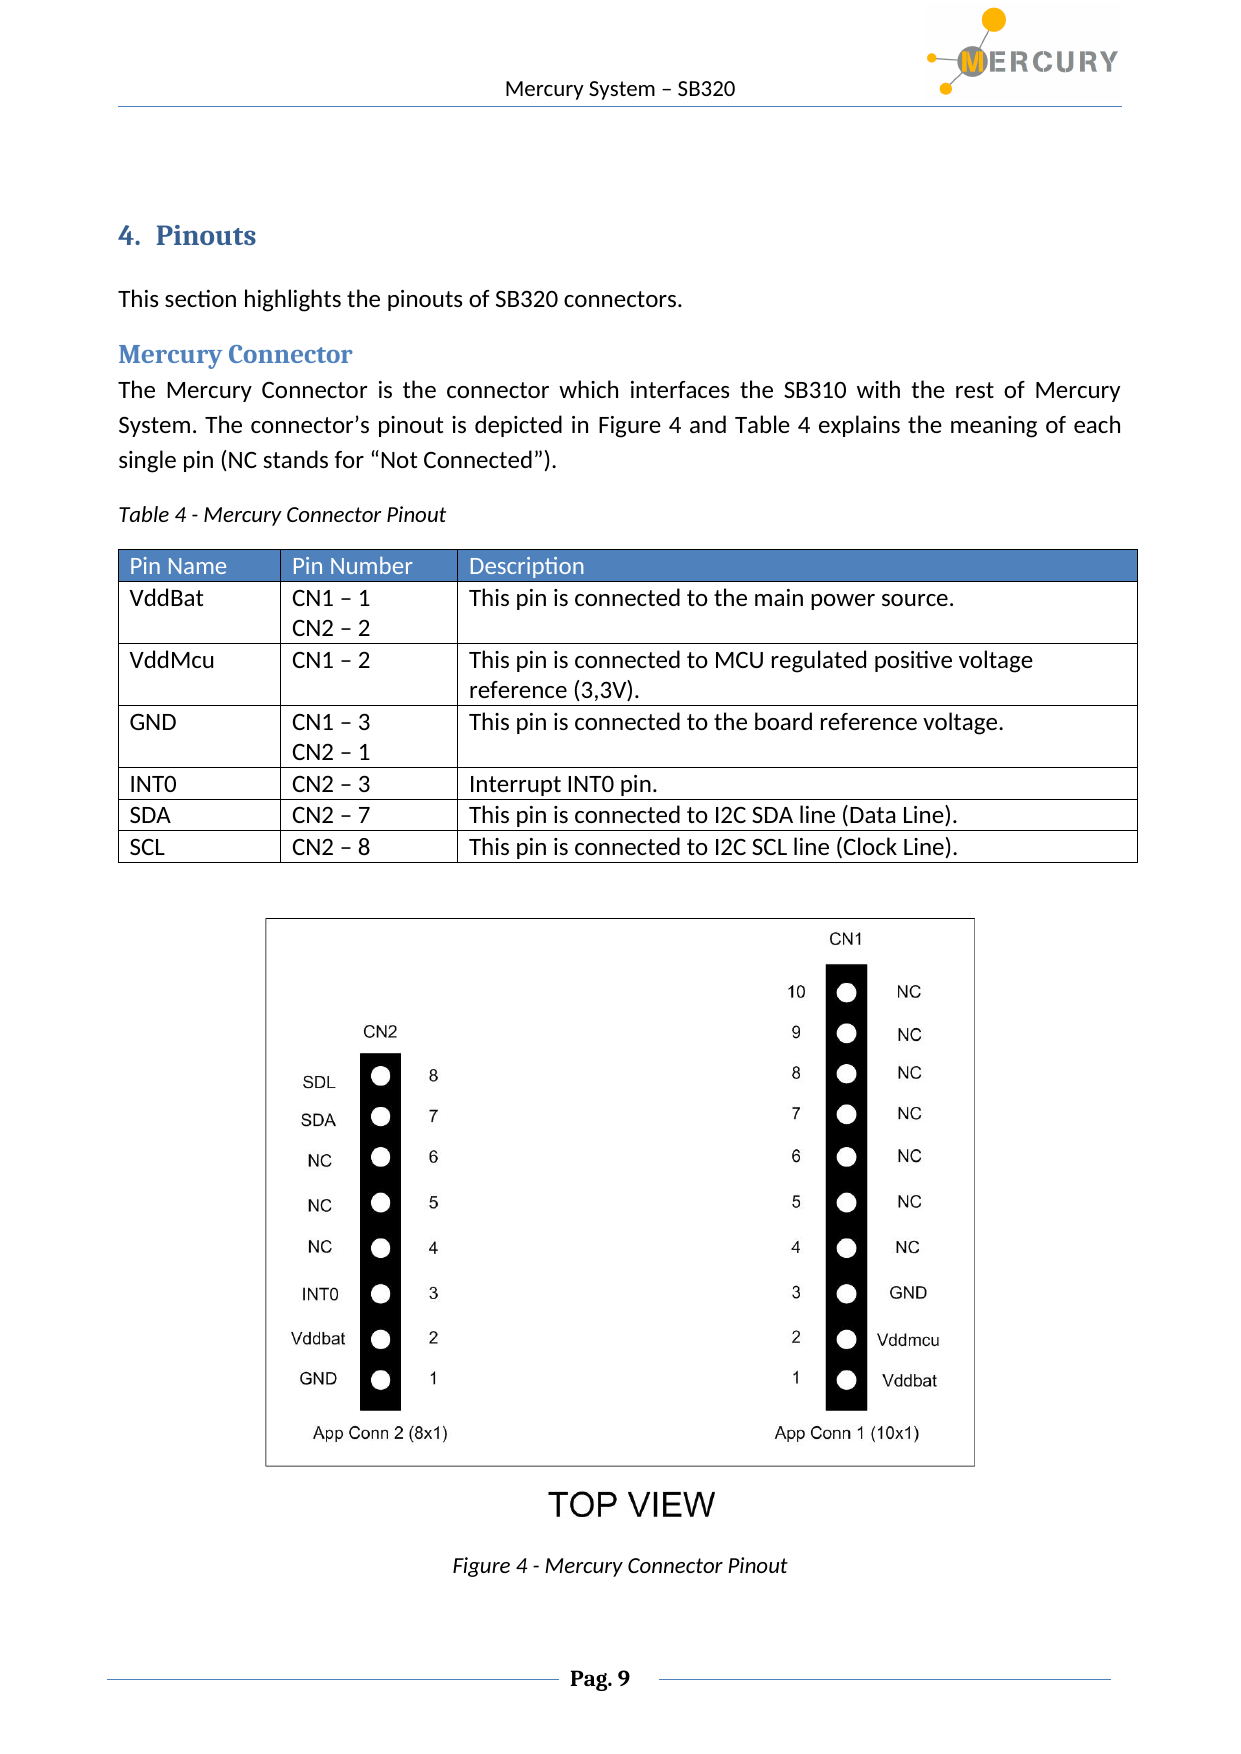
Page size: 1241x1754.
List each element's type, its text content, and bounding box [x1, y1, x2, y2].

table_cell CN1 – 1 CN2 – 2 [281, 582, 457, 643]
table_cell CN2 – 7 [281, 800, 457, 830]
table_cell This pin is connected to I2C SCL line (Clock Line). [458, 831, 1137, 862]
table_header Description [458, 550, 1137, 581]
table_cell CN1 – 2 [281, 644, 457, 705]
table_cell CN1 – 3 CN2 – 1 [281, 706, 457, 767]
table_cell SCL [119, 831, 280, 862]
table_cell VddMcu [119, 644, 280, 705]
table_cell This pin is connected to MCU regulated positive voltage reference (3,3V). [458, 644, 1137, 705]
table_cell SDA [119, 800, 280, 830]
text Table 4 - Mercury Connector Pinout [118, 500, 1122, 528]
table_cell CN2 – 3 [281, 768, 457, 798]
table_cell This pin is connected to I2C SDA line (Data Line). [458, 800, 1137, 830]
table_cell CN2 – 8 [281, 831, 457, 862]
table_cell INT0 [119, 768, 280, 798]
table_header Pin Name [119, 550, 280, 581]
subtitle Mercury Connector [118, 339, 1122, 370]
table_header Pin Number [281, 550, 457, 581]
picture [265, 918, 975, 1527]
table_cell This pin is connected to the board reference voltage. [458, 706, 1137, 767]
table_cell VddBat [119, 582, 280, 643]
text This section highlights the pinouts of SB320 connectors. [118, 283, 1122, 313]
table_cell GND [119, 706, 280, 767]
text Figure 4 - Mercury Connector Pinout [118, 1551, 1122, 1579]
text The Mercury Connector is the connector which interfaces the SB310 with the rest of Mercury System. The connector’s pinout is depicted in Figure 4 and Table 4 explains the meaning of each single pin (NC stands for “Not Connected”). [118, 374, 1122, 475]
picture [925, 3, 1122, 102]
subtitle Pinouts [118, 219, 1122, 253]
table_cell This pin is connected to the main power source. [458, 582, 1137, 643]
table_cell Interrupt INT0 pin. [458, 768, 1137, 798]
